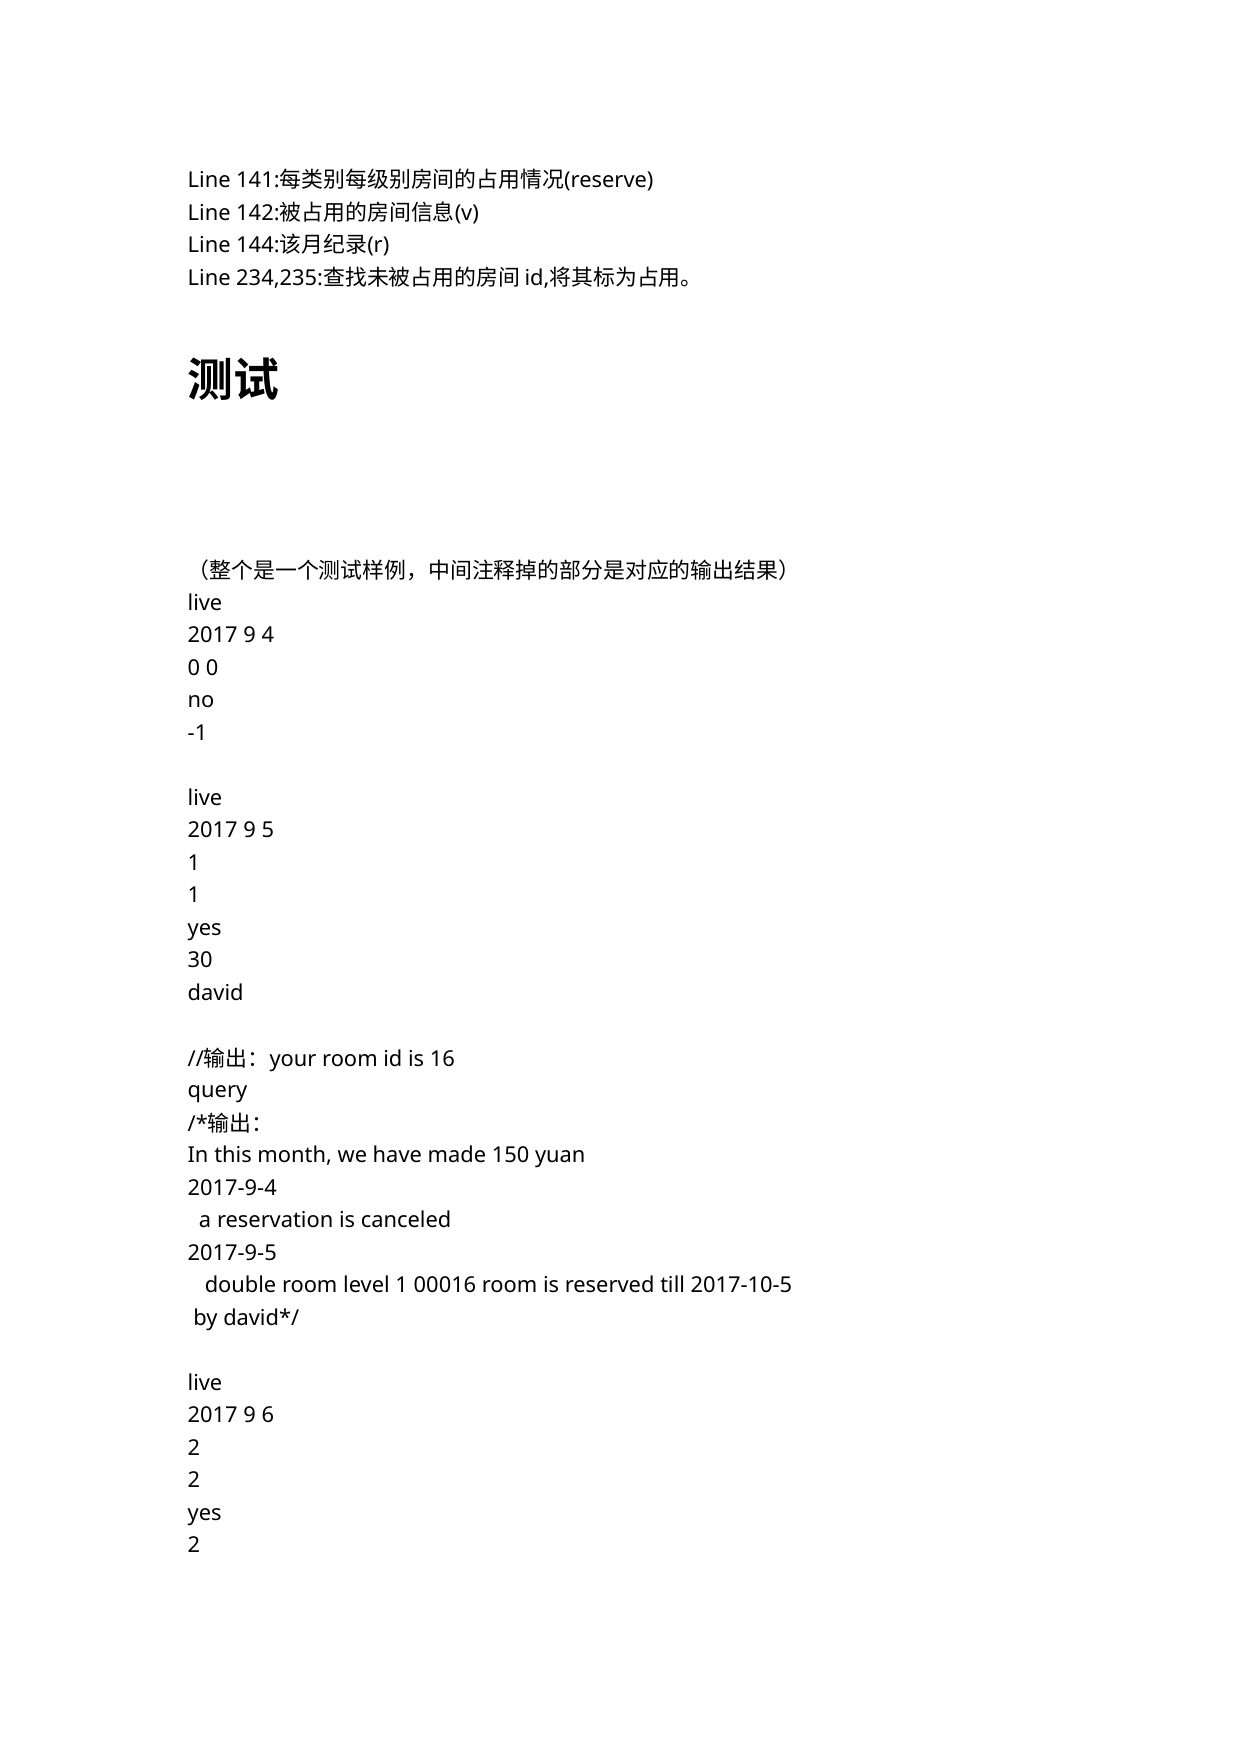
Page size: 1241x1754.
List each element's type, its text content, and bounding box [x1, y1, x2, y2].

text 2017-9-4 [187, 1170, 1053, 1203]
text 2 [187, 1430, 1053, 1463]
text 0 0 [187, 650, 1053, 683]
text /*输出： [187, 1105, 1053, 1138]
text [187, 1268, 1053, 1300]
text a reservation is canceled [187, 1203, 1053, 1235]
text 2 [187, 1528, 1053, 1560]
text Line 144:该月纪录(r) [187, 227, 1053, 259]
text yes [187, 1495, 1053, 1528]
text 2017 9 6 [187, 1398, 1053, 1430]
text live [187, 585, 1053, 618]
text 1 [187, 845, 1053, 878]
text //输出：your room id is 16 [187, 1040, 1053, 1073]
text live [187, 1365, 1053, 1398]
text 2 [187, 1463, 1053, 1495]
text In this month, we have made 150 yuan [187, 1138, 1053, 1170]
text live [187, 780, 1053, 813]
text Line 141:每类别每级别房间的占用情况(reserve) [187, 162, 1053, 194]
text by david*/ [187, 1300, 1053, 1333]
text -1 [187, 715, 1053, 748]
text query [187, 1073, 1053, 1105]
text Line 234,235:查找未被占用的房间id,将其标为占用。 [187, 259, 1053, 292]
subtitle 测试 [187, 327, 1053, 425]
text no [187, 683, 1053, 715]
text yes [187, 910, 1053, 943]
text 1 [187, 878, 1053, 910]
text david [187, 975, 1053, 1008]
text 2017 9 5 [187, 813, 1053, 845]
text （整个是一个测试样例，中间注释掉的部分是对应的输出结果） [187, 553, 1053, 585]
text 2017-9-5 [187, 1235, 1053, 1268]
text 2017 9 4 [187, 618, 1053, 650]
text 30 [187, 943, 1053, 975]
text Line 142:被占用的房间信息(v) [187, 194, 1053, 227]
